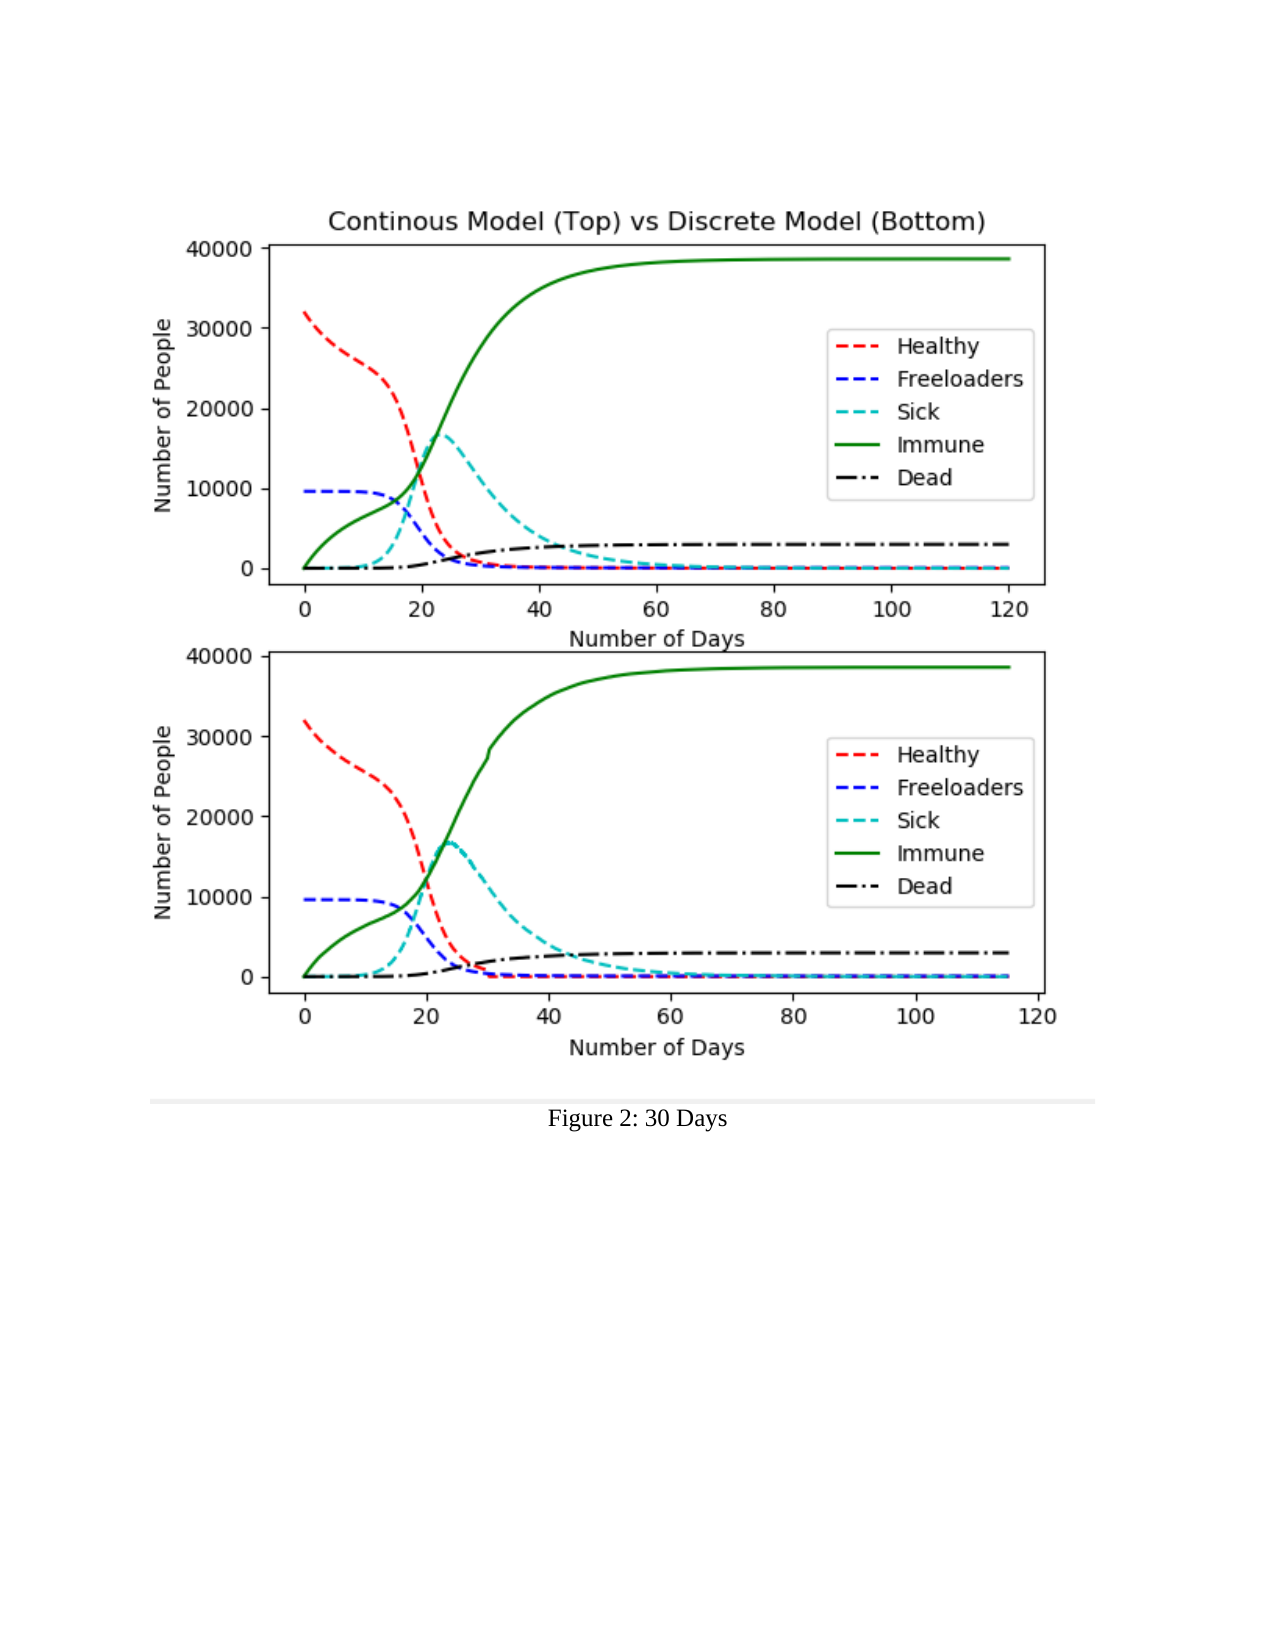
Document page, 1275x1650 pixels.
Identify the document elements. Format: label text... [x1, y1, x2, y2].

picture [150, 150, 1096, 1104]
text Figure 2: 30 Days [150, 1103, 1125, 1132]
